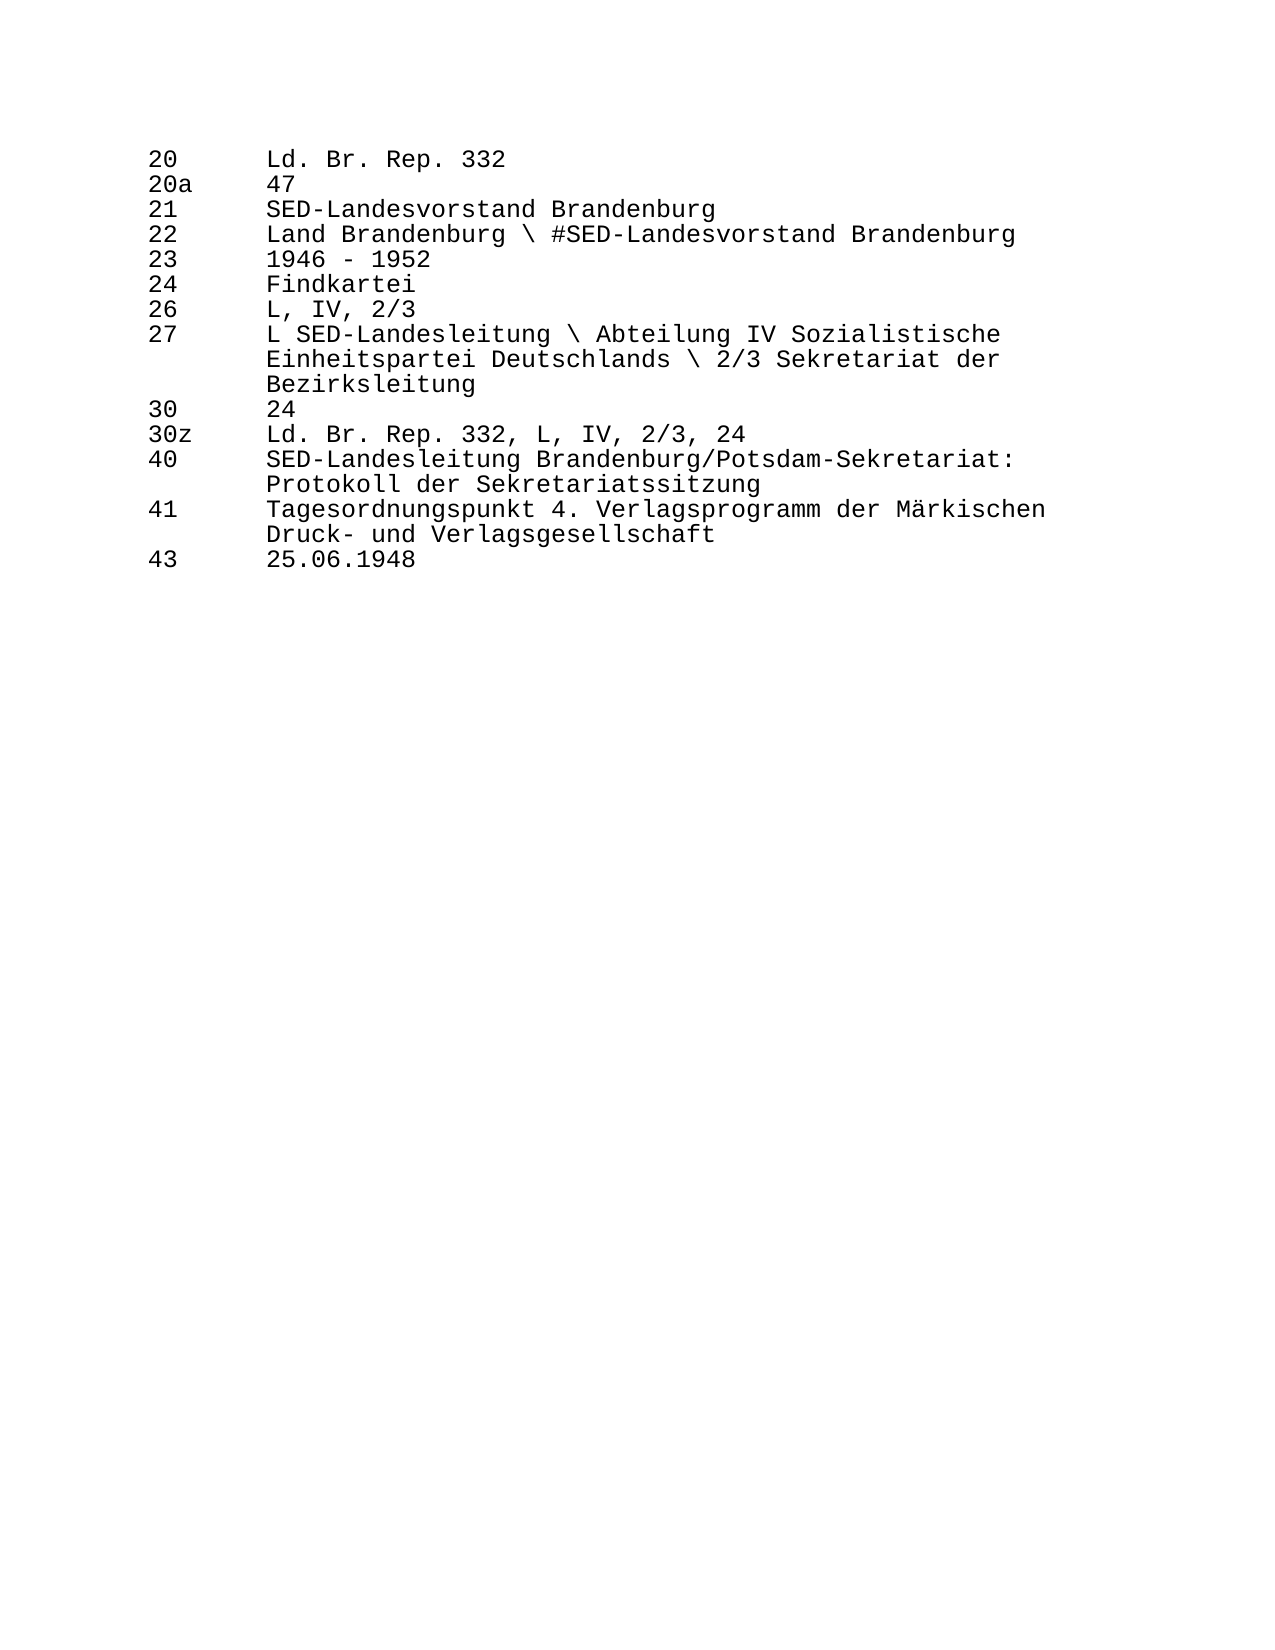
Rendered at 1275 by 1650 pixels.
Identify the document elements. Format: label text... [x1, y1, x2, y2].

text 24 Findkartei [148, 273, 1127, 298]
text 30 24 [148, 398, 1127, 423]
text 21 SED-Landesvorstand Brandenburg [148, 198, 1127, 223]
text 20 Ld. Br. Rep. 332 [148, 148, 1127, 173]
text 40 k[1{SED-Landesleitung} 2{o[Brandenburg]o/o[Potsdam]o}]k-Sekretariat: Protokoll der Sekretariatssitzung [148, 448, 1127, 498]
text 41 Tagesordnungspunkt 4. s[Verlagsprogramm]s der k[Märkischen Druck- und Verlagsgesellschaft]k [148, 498, 1127, 548]
text 20a 47 [148, 173, 1127, 198]
text 27 L SED-Landesleitung \ Abteilung IV Sozialistische Einheitspartei Deutschlands \ 2/3 Sekretariat der Bezirksleitung [148, 323, 1127, 398]
text 26 L, IV, 2/3 [148, 298, 1127, 323]
text 22 Land Brandenburg \ #SED-Landesvorstand Brandenburg [148, 223, 1127, 248]
text 30z Ld. Br. Rep. 332, L, IV, 2/3, 24 [148, 423, 1127, 448]
text 43 25.06.1948 [148, 548, 1127, 573]
text 23 1946 - 1952 [148, 248, 1127, 273]
